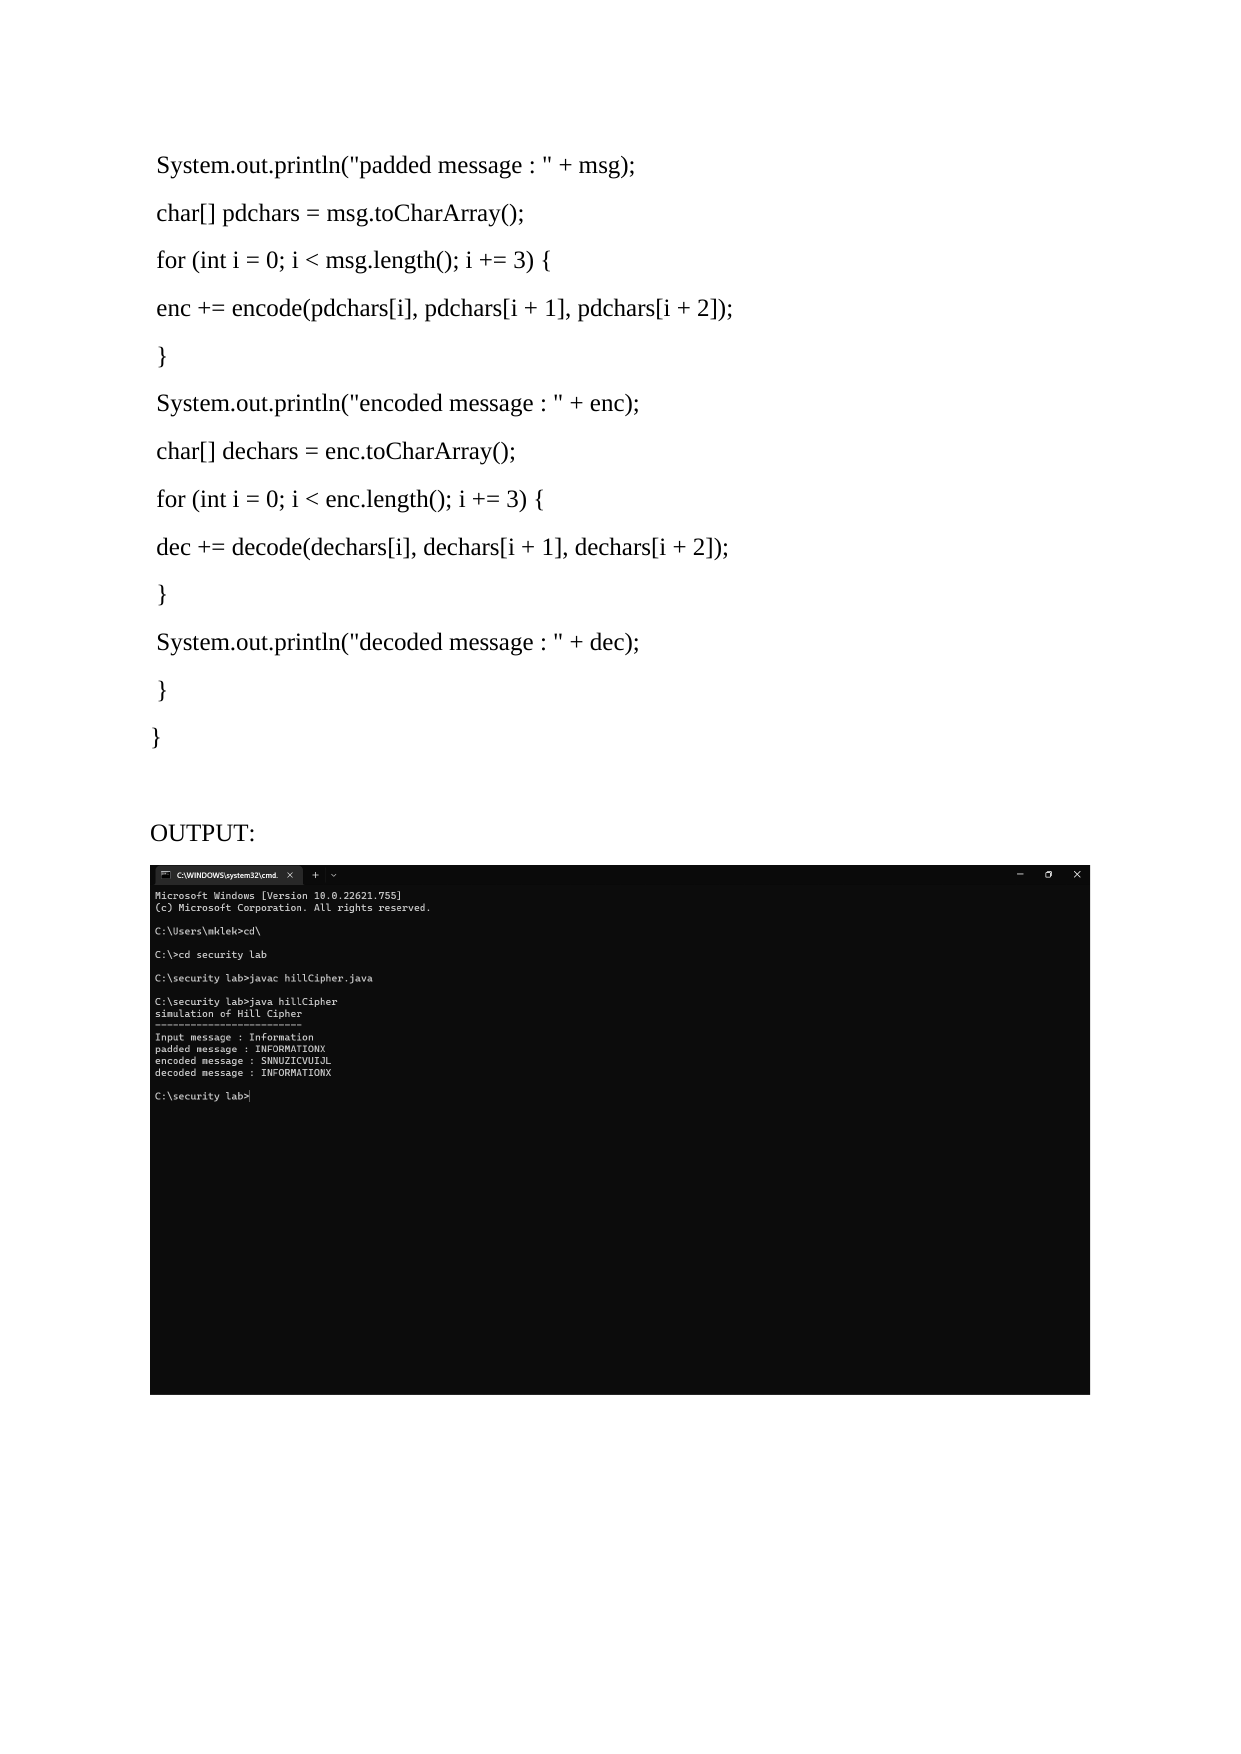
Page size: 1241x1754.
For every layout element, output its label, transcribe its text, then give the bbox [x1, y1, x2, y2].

text for (int i = 0; i < msg.length(); i += 3) { [150, 245, 1090, 274]
text for (int i = 0; i < enc.length(); i += 3) { [150, 484, 1090, 513]
text System.out.println("decoded message : " + dec); [150, 627, 1090, 656]
text enc += encode(pdchars[i], pdchars[i + 1], pdchars[i + 2]); [150, 293, 1090, 322]
text System.out.println("padded message : " + msg); [150, 150, 1090, 179]
text } [150, 722, 1090, 751]
text char[] dechars = enc.toCharArray(); [150, 436, 1090, 465]
text char[] pdchars = msg.toCharArray(); [150, 198, 1090, 226]
text dec += decode(dechars[i], dechars[i + 1], dechars[i + 2]); [150, 532, 1090, 560]
text } [150, 675, 1090, 703]
text System.out.println("encoded message : " + enc); [150, 388, 1090, 417]
text OUTPUT: [150, 818, 1090, 847]
text } [150, 579, 1090, 608]
text } [150, 341, 1090, 369]
picture [150, 865, 1091, 1395]
